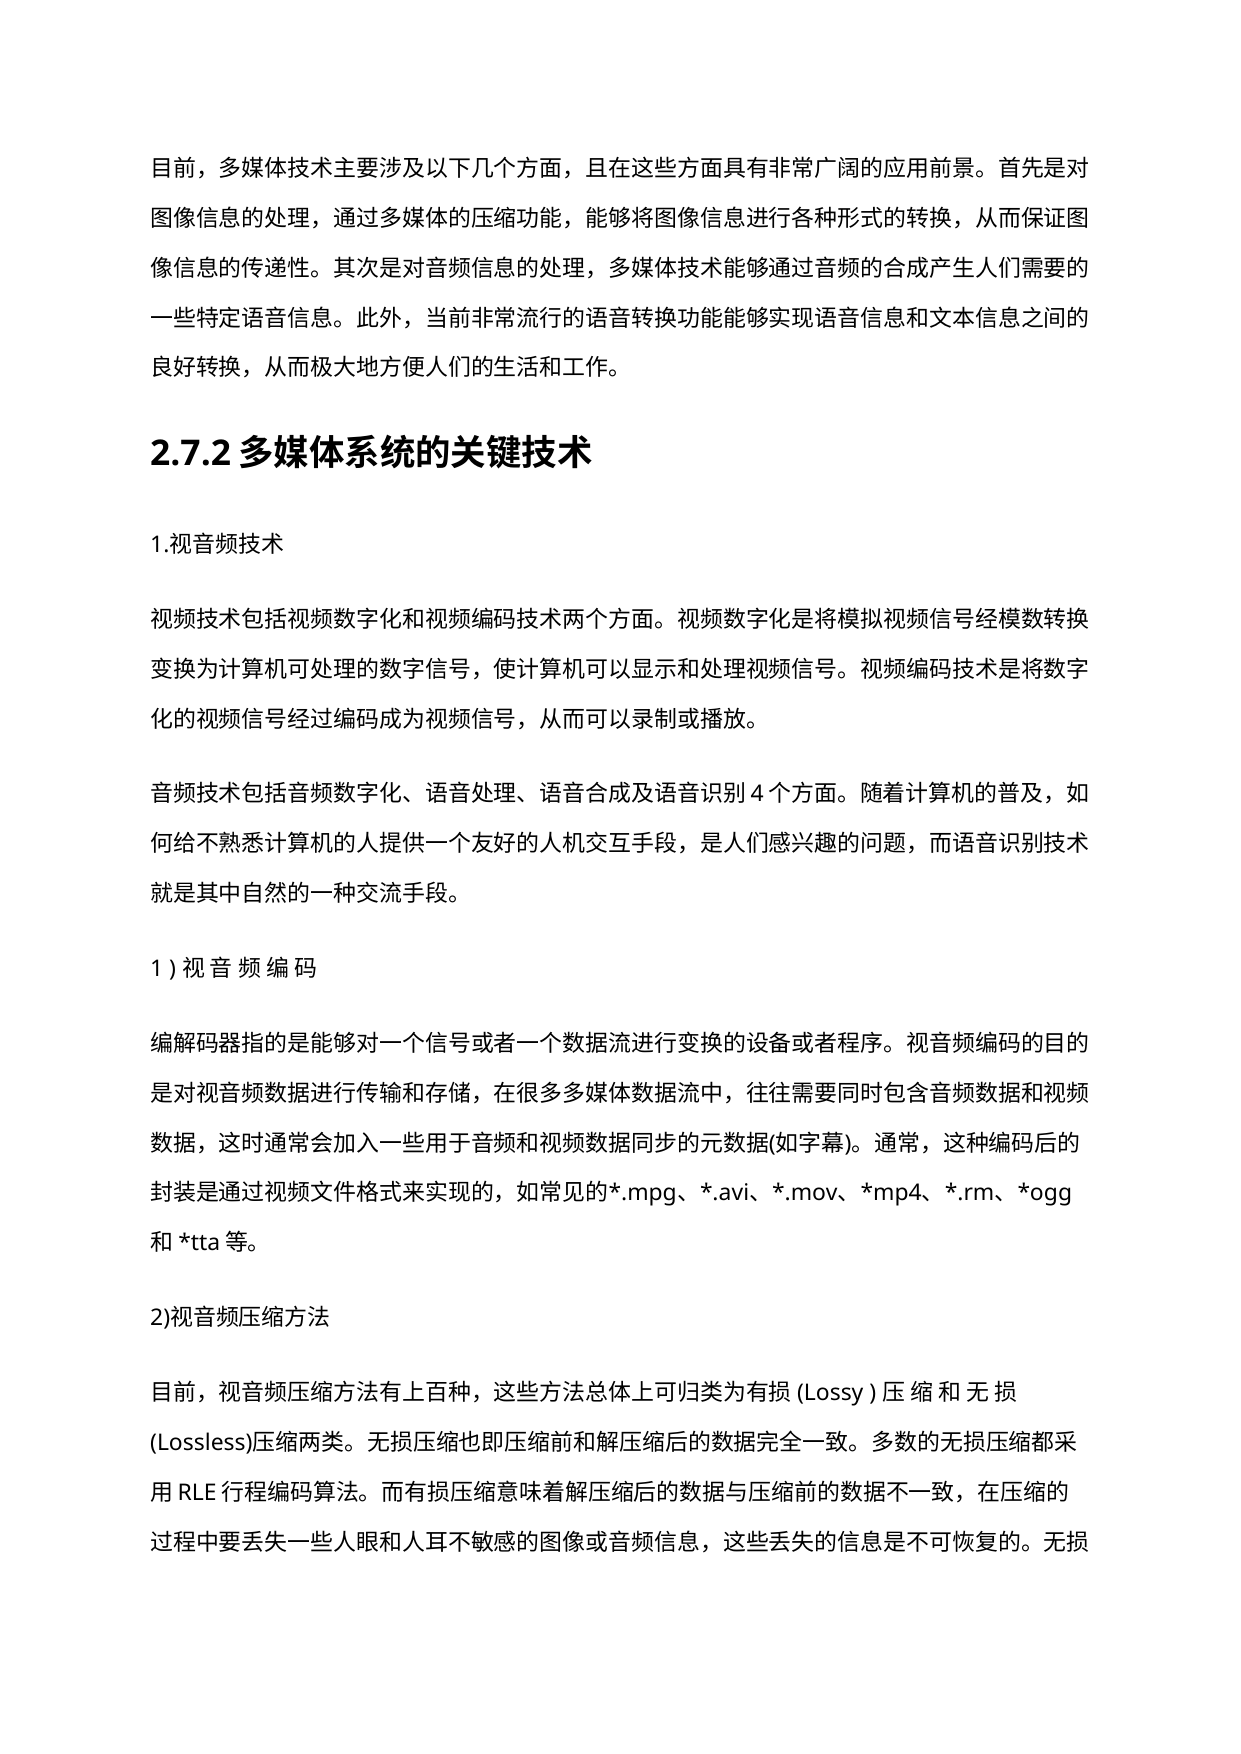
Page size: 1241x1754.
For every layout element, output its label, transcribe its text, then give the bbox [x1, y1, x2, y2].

text 1 ) 视 音 频 编 码 [150, 950, 1090, 983]
text 编解码器指的是能够对一个信号或者一个数据流进行变换的设备或者程序。视音频编码的目的是对视音频数据进行传输和存储，在很多多媒体数据流中，往往需要同时包含音频数据和视频数据，这时通常会加入一些用于音频和视频数据同步的元数据(如字幕)。通常，这种编码后的封装是通过视频文件格式来实现的，如常见的*.mpg、*.avi、*.mov、*mp4、*.rm、*ogg和 *tta等。 [150, 1025, 1090, 1257]
text 目前，多媒体技术主要涉及以下几个方面，且在这些方面具有非常广阔的应用前景。首先是对图像信息的处理，通过多媒体的压缩功能，能够将图像信息进行各种形式的转换，从而保证图像信息的传递性。其次是对音频信息的处理，多媒体技术能够通过音频的合成产生人们需要的一些特定语音信息。此外，当前非常流行的语音转换功能能够实现语音信息和文本信息之间的良好转换，从而极大地方便人们的生活和工作。 [150, 150, 1090, 382]
text 视频技术包括视频数字化和视频编码技术两个方面。视频数字化是将模拟视频信号经模数转换变换为计算机可处理的数字信号，使计算机可以显示和处理视频信号。视频编码技术是将数字化的视频信号经过编码成为视频信号，从而可以录制或播放。 [150, 601, 1090, 734]
subtitle 2.7.2多媒体系统的关键技术 [150, 424, 1090, 475]
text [150, 1374, 1090, 1557]
text 音频技术包括音频数字化、语音处理、语音合成及语音识别4个方面。随着计算机的普及，如何给不熟悉计算机的人提供一个友好的人机交互手段，是人们感兴趣的问题，而语音识别技术就是其中自然的一种交流手段。 [150, 775, 1090, 908]
text 1.视音频技术 [150, 526, 1090, 559]
text 2)视音频压缩方法 [150, 1299, 1090, 1332]
